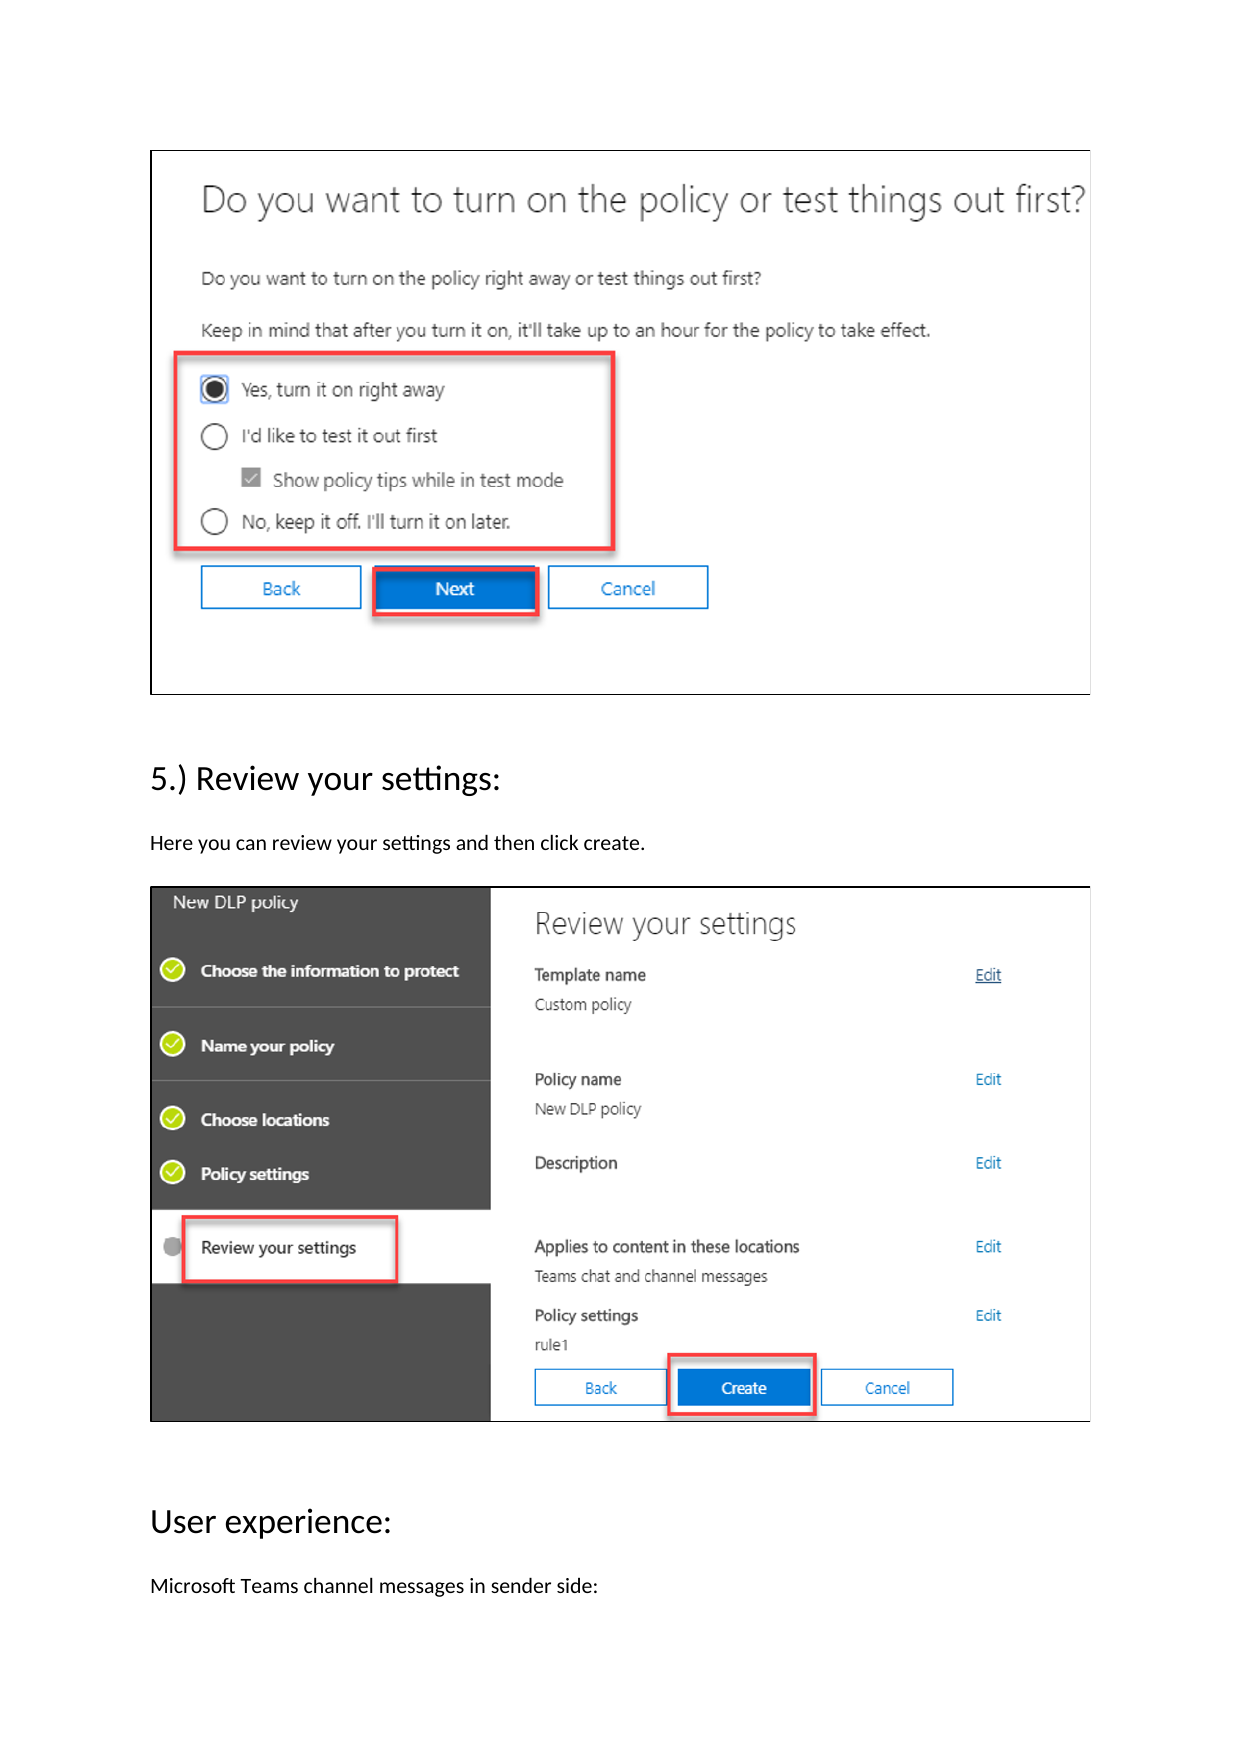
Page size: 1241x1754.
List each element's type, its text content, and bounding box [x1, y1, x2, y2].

text Microsoft Teams channel messages in sender side: [150, 1564, 1090, 1598]
text Here you can review your settings and then click create. [150, 821, 1090, 855]
picture [150, 886, 1091, 1422]
subtitle 5.) Review your settings: [150, 756, 1090, 799]
picture [150, 150, 1091, 695]
subtitle User experience: [150, 1499, 1090, 1542]
